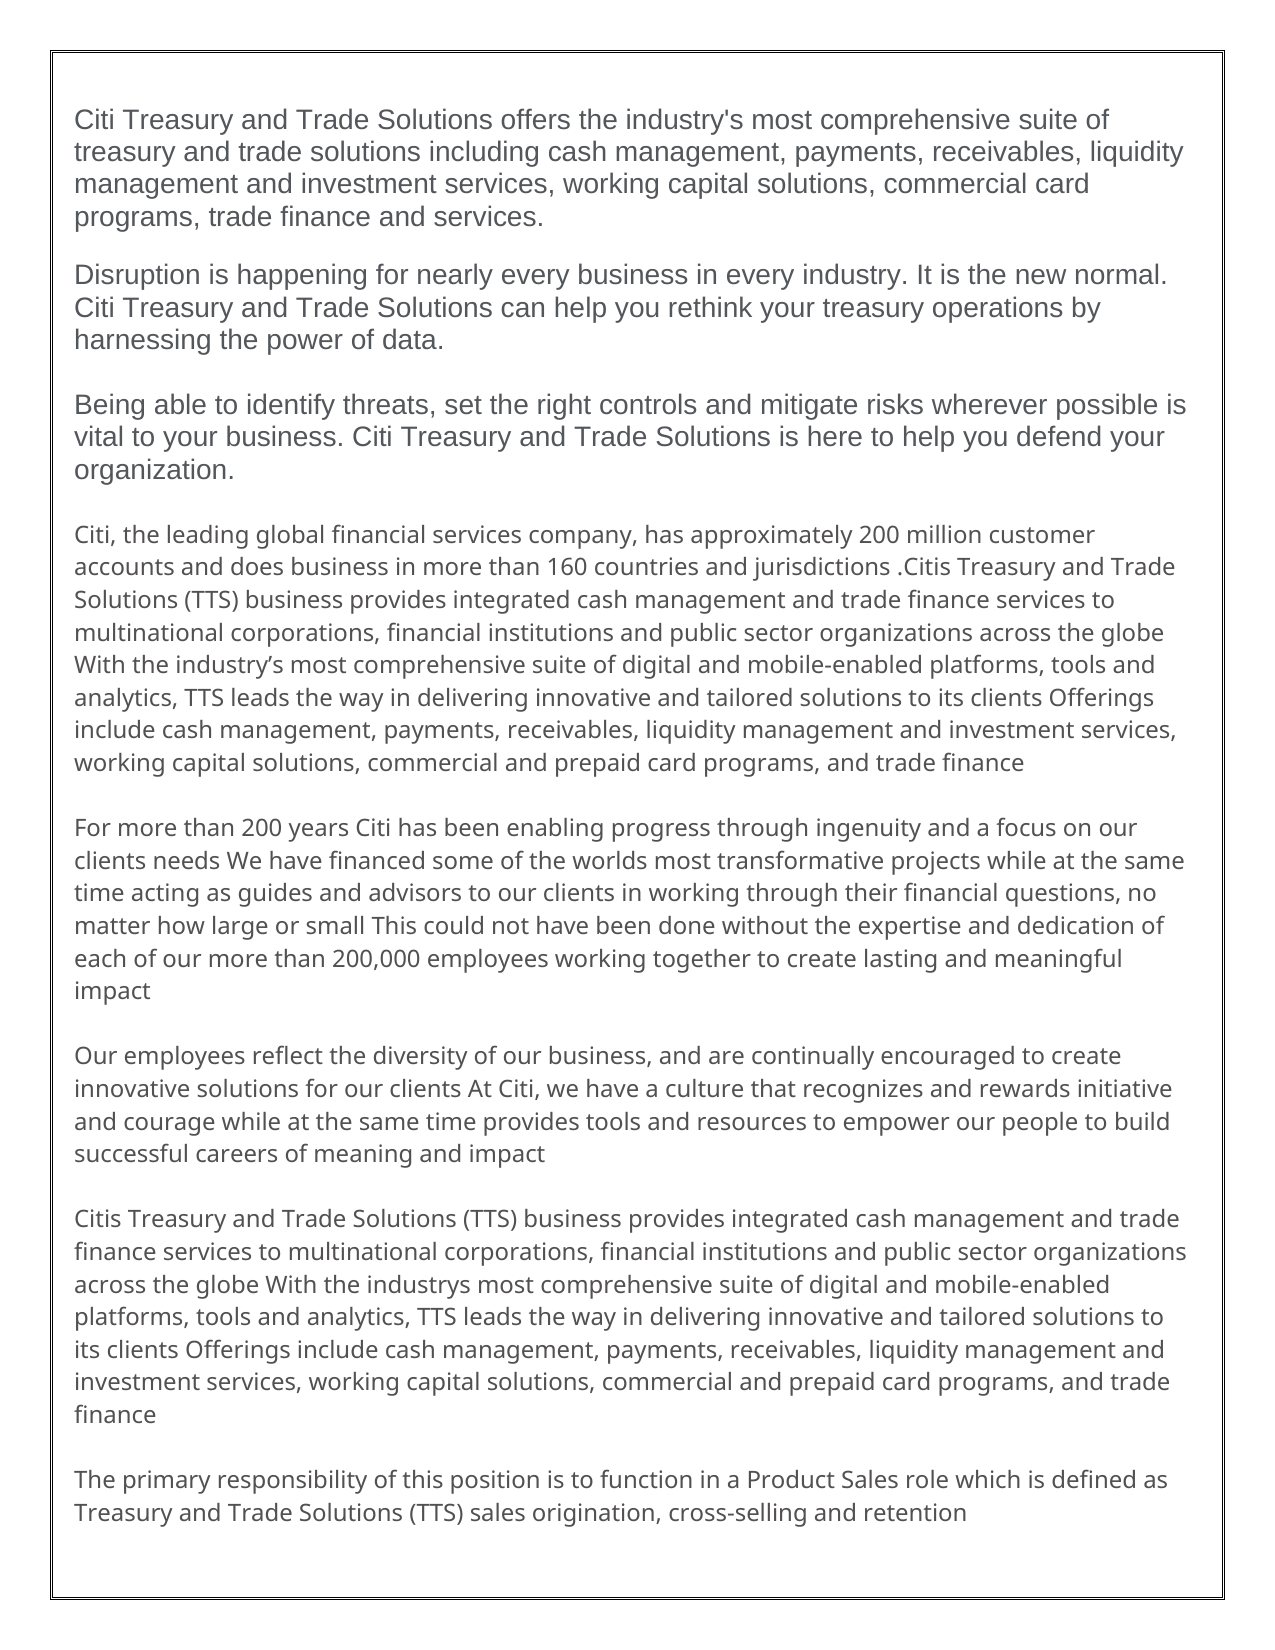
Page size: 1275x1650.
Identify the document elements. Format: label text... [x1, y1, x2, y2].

text Being able to identify threats, set the right controls and mitigate risks wherever possible is vital to your business. Citi Treasury and Trade Solutions is here to help you defend your organization. [74, 388, 1196, 485]
text Disruption is happening for nearly every business in every industry. It is the new normal. Citi Treasury and Trade Solutions can help you rethink your treasury operations by harnessing the power of data. [74, 258, 1196, 356]
text Citi Treasury and Trade Solutions offers the industry's most comprehensive suite of treasury and trade solutions including cash management, payments, receivables, liquidity management and investment services, working capital solutions, commercial card programs, trade finance and services. [74, 103, 1196, 232]
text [74, 517, 1196, 1528]
